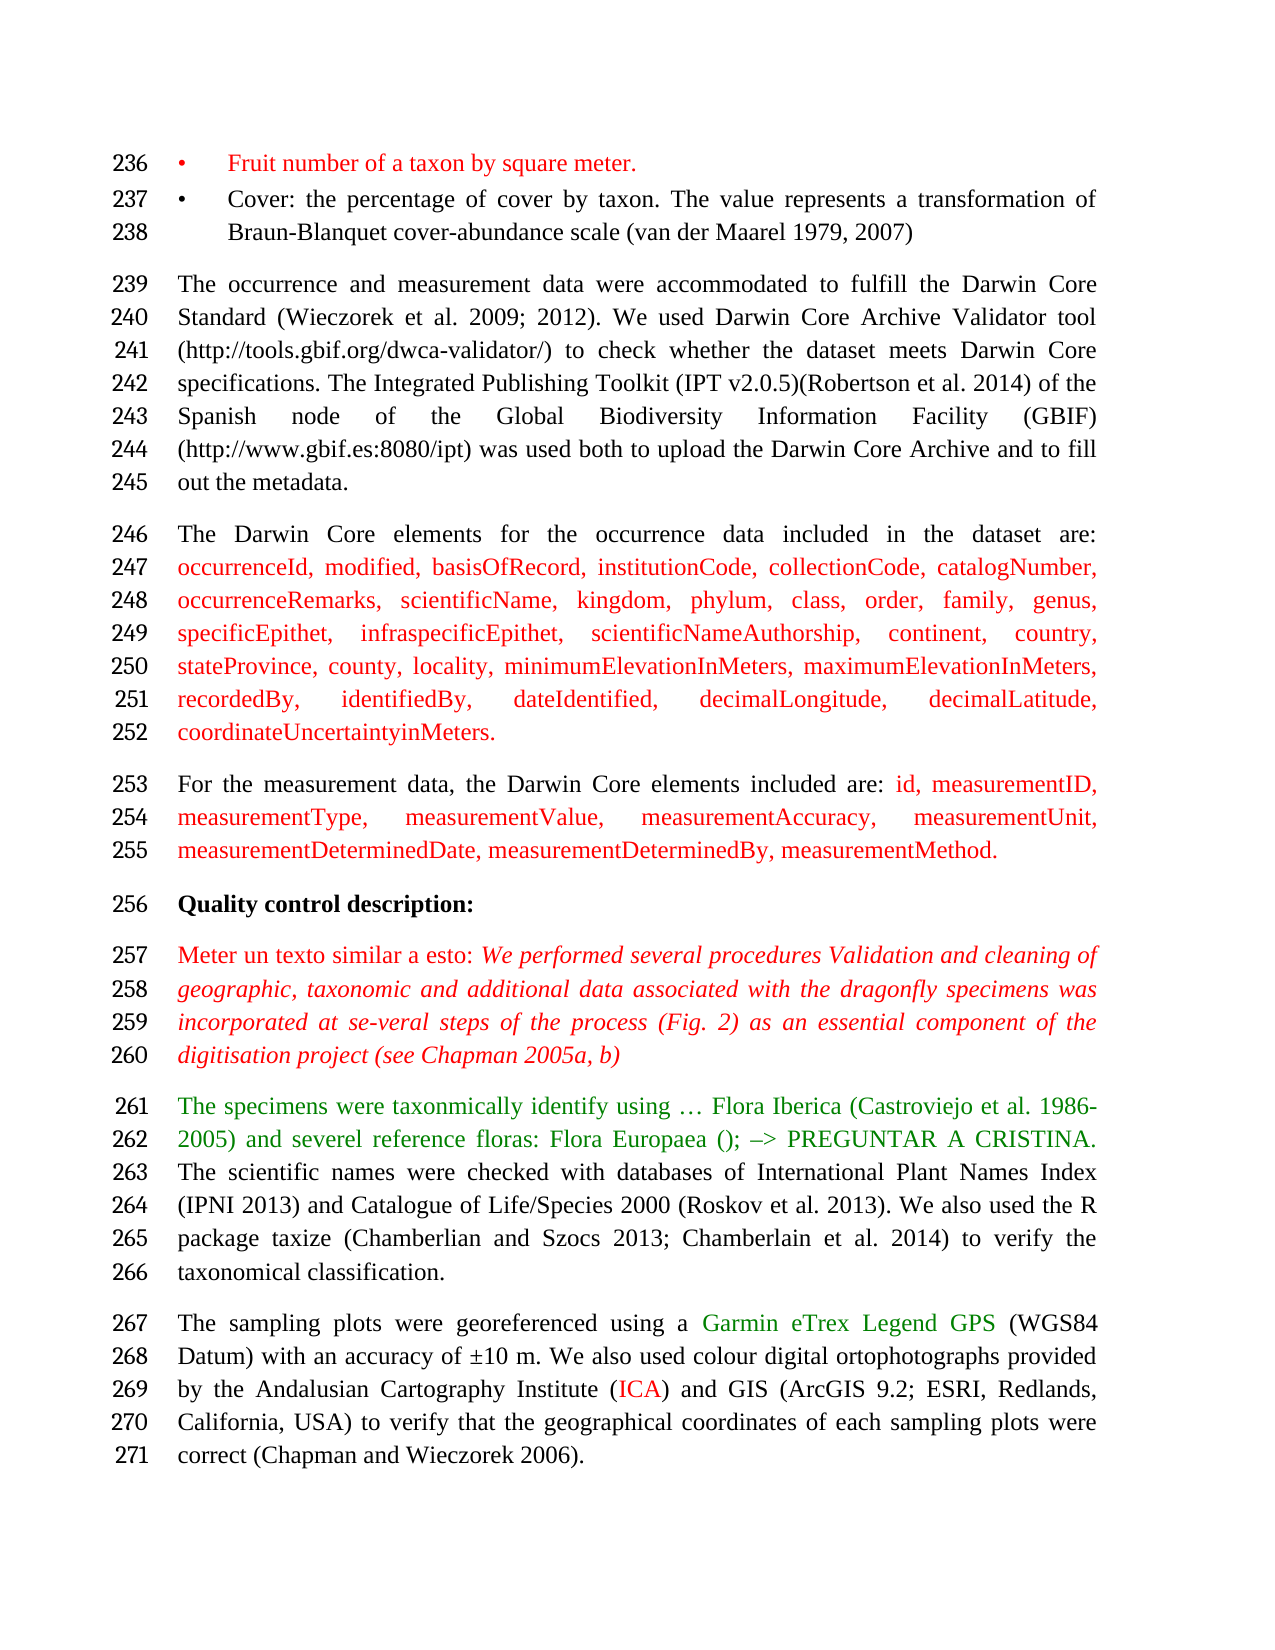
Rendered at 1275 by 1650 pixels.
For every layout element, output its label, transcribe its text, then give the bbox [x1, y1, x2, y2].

text Meter un texto similar a esto: We performed several procedures Validation and cleaning of geographic, taxonomic and additional data associated with the dragonfly specimens was incorporated at se-veral steps of the process (Fig. 2) as an essential component of the digitisation project (see Chapman 2005a, b) [177, 941, 1098, 1068]
text The occurrence and measurement data were accommodated to fulfill the Darwin Core Standard (Wieczorek et al. 2009; 2012). We used Darwin Core Archive Validator tool (http://tools.gbif.org/dwca-validator/) to check whether the dataset meets Darwin Core specifications. The Integrated Publishing Toolkit (IPT v2.0.5)(Robertson et al. 2014) of the Spanish node of the Global Biodiversity Information Facility (GBIF) (http://www.gbif.es:8080/ipt) was used both to upload the Darwin Core Archive and to fill out the metadata. [177, 269, 1098, 496]
list Cover: the percentage of cover by taxon. The value represents a transformation of Braun-Blanquet cover-abundance scale (van der Maarel 1979, 2007) [177, 184, 1098, 246]
subtitle Quality control description: [177, 889, 1098, 918]
text The sampling plots were georeferenced using a Garmin eTrex Legend GPS (WGS84 Datum) with an accuracy of ±10 m. We also used colour digital ortophotographs provided by the Andalusian Cartography Institute (ICA) and GIS (ArcGIS 9.2; ESRI, Redlands, California, USA) to verify that the geographical coordinates of each sampling plots were correct (Chapman and Wieczorek 2006). [177, 1308, 1098, 1469]
list Fruit number of a taxon by square meter. [177, 148, 1098, 176]
text The specimens were taxonmically identify using … Flora Iberica (Castroviejo et al. 1986-2005) and severel reference floras: Flora Europaea (); –> PREGUNTAR A CRISTINA. The scientific names were checked with databases of International Plant Names Index (IPNI 2013) and Catalogue of Life/Species 2000 (Roskov et al. 2013). We also used the R package taxize (Chamberlian and Szocs 2013; Chamberlain et al. 2014) to verify the taxonomical classification. [177, 1091, 1098, 1285]
text The Darwin Core elements for the occurrence data included in the dataset are: occurrenceId, modified, basisOfRecord, institutionCode, collectionCode, catalogNumber, occurrenceRemarks, scientificName, kingdom, phylum, class, order, family, genus, specificEpithet, infraspecificEpithet, scientificNameAuthorship, continent, country, stateProvince, county, locality, minimumElevationInMeters, maximumElevationInMeters, recordedBy, identifiedBy, dateIdentified, decimalLongitude, decimalLatitude, coordinateUncertaintyinMeters. [177, 519, 1098, 746]
text For the measurement data, the Darwin Core elements included are: id, measurementID, measurementType, measurementValue, measurementAccuracy, measurementUnit, measurementDeterminedDate, measurementDeterminedBy, measurementMethod. [177, 769, 1098, 864]
